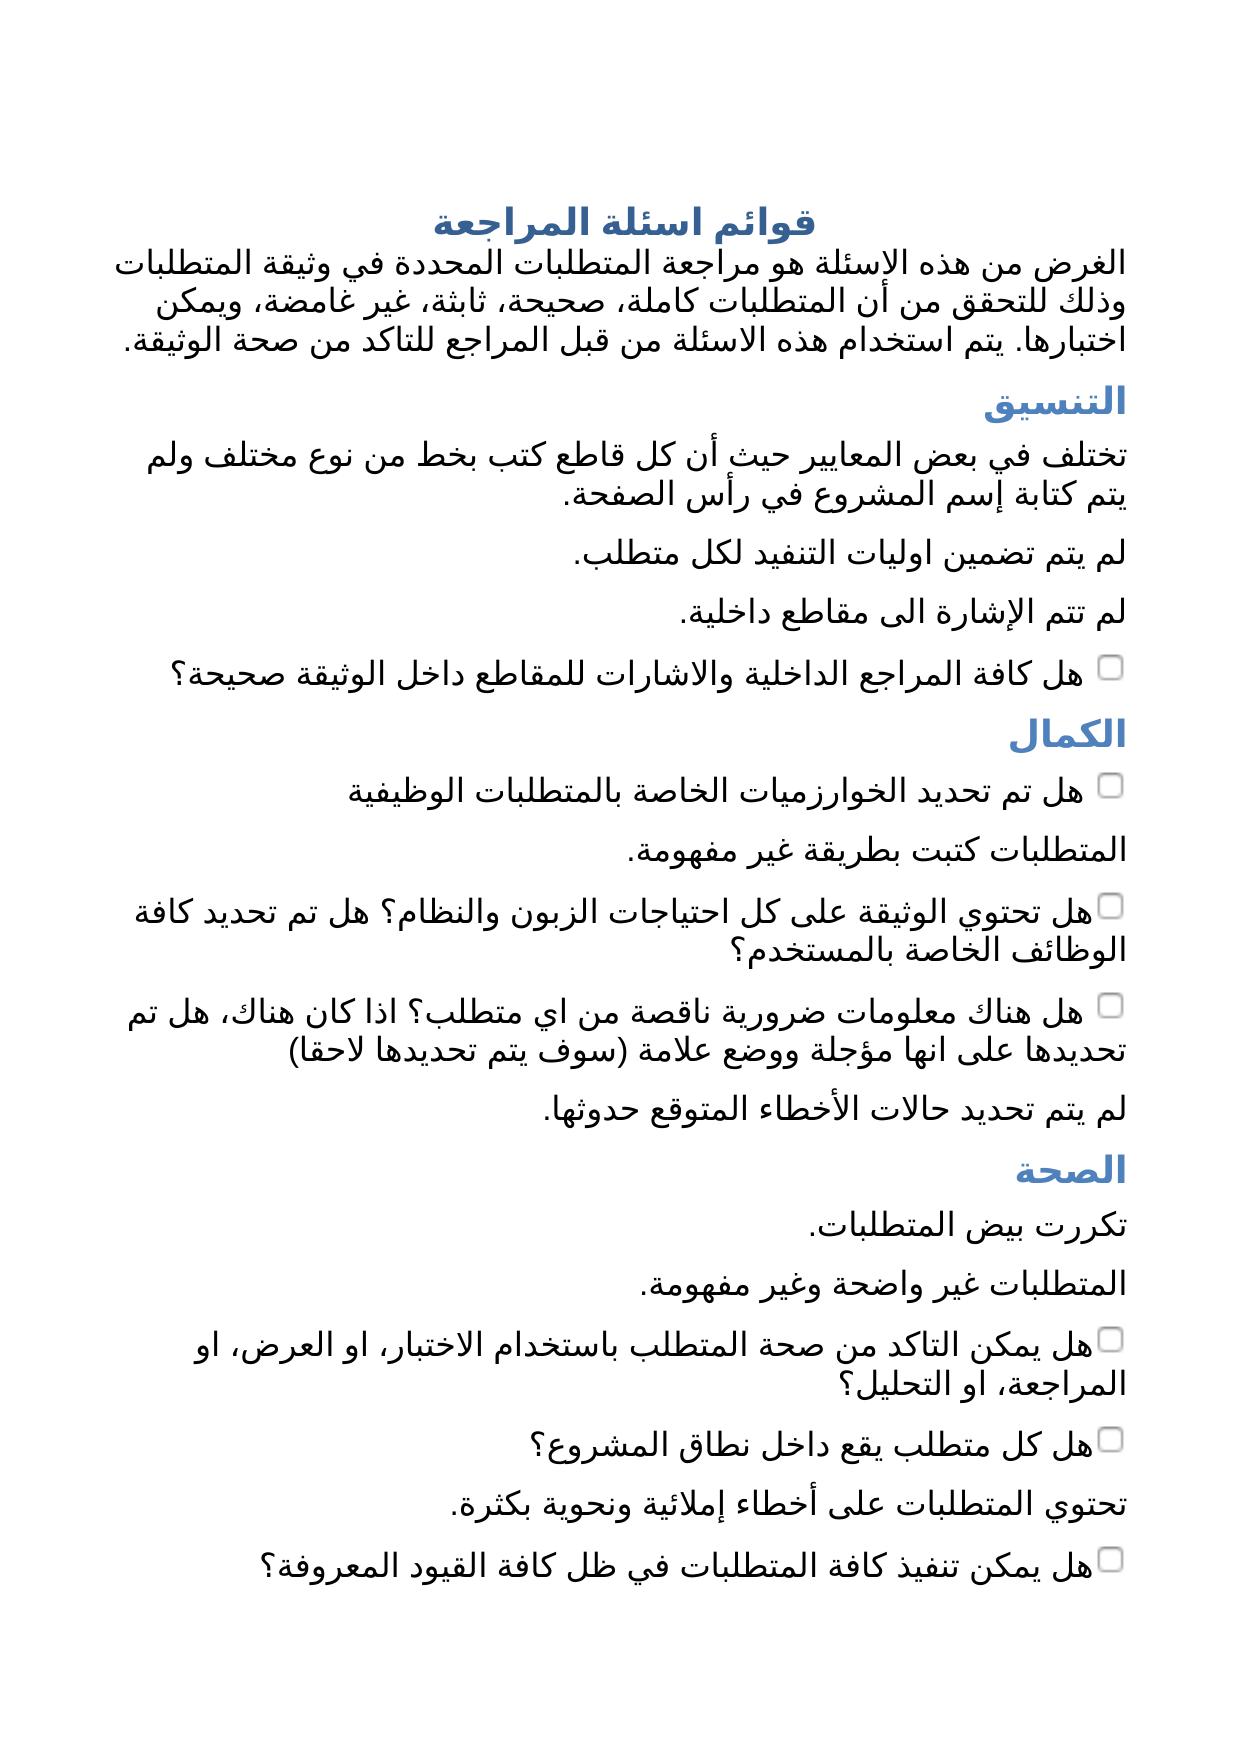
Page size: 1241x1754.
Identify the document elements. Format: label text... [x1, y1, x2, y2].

subtitle الكمال [112, 713, 1128, 757]
subtitle التنسيق [112, 379, 1128, 423]
text هل تحتوي الوثيقة على كل احتياجات الزبون والنظام؟ هل تم تحديد كافة الوظائف الخاصة بالمستخدم؟ [112, 890, 1128, 969]
text هل كافة المراجع الداخلية والاشارات للمقاطع داخل الوثيقة صحيحة؟ [112, 652, 1128, 692]
text هل هناك معلومات ضرورية ناقصة من اي متطلب؟ اذا كان هناك، هل تم تحديدها على انها مؤجلة ووضع علامة (سوف يتم تحديدها لاحقا) [112, 989, 1128, 1068]
text لم يتم تحديد حالات الأخطاء المتوقع حدوثها. [112, 1089, 1128, 1128]
text تكررت بيض المتطلبات. [112, 1205, 1128, 1243]
text المتطلبات كتبت بطريقة غير مفهومة. [112, 831, 1128, 869]
text لم تتم الإشارة الى مقاطع داخلية. [112, 592, 1128, 631]
text هل تم تحديد الخوارزميات الخاصة بالمتطلبات الوظيفية [112, 769, 1128, 810]
subtitle الصحة [112, 1149, 1128, 1192]
text تختلف في بعض المعايير حيث أن كل قاطع كتب بخط من نوع مختلف ولم يتم كتابة إسم المشروع في رأس الصفحة. [112, 435, 1128, 512]
text المتطلبات غير واضحة وغير مفهومة. [112, 1264, 1128, 1302]
text هل كل متطلب يقع داخل نطاق المشروع؟ [112, 1423, 1128, 1464]
text الغرض من هذه الاسئلة هو مراجعة المتطلبات المحددة في وثيقة المتطلبات وذلك للتحقق من أن المتطلبات كاملة، صحيحة، ثابثة، غير غامضة، ويمكن اختبارها. يتم استخدام هذه الاسئلة من قبل المراجع للتاكد من صحة الوثيقة. [112, 243, 1128, 358]
text تحتوي المتطلبات على أخطاء إملائية ونحوية بكثرة. [112, 1484, 1128, 1523]
text لم يتم تضمين اوليات التنفيد لكل متطلب. [112, 533, 1128, 572]
subtitle قوائم اسئلة المراجعة [112, 200, 1128, 243]
text هل يمكن تنفيذ كافة المتطلبات في ظل كافة القيود المعروفة؟ [112, 1544, 1128, 1584]
text هل يمكن التاكد من صحة المتطلب باستخدام الاختبار، او العرض، او المراجعة، او التحليل؟ [112, 1323, 1128, 1402]
